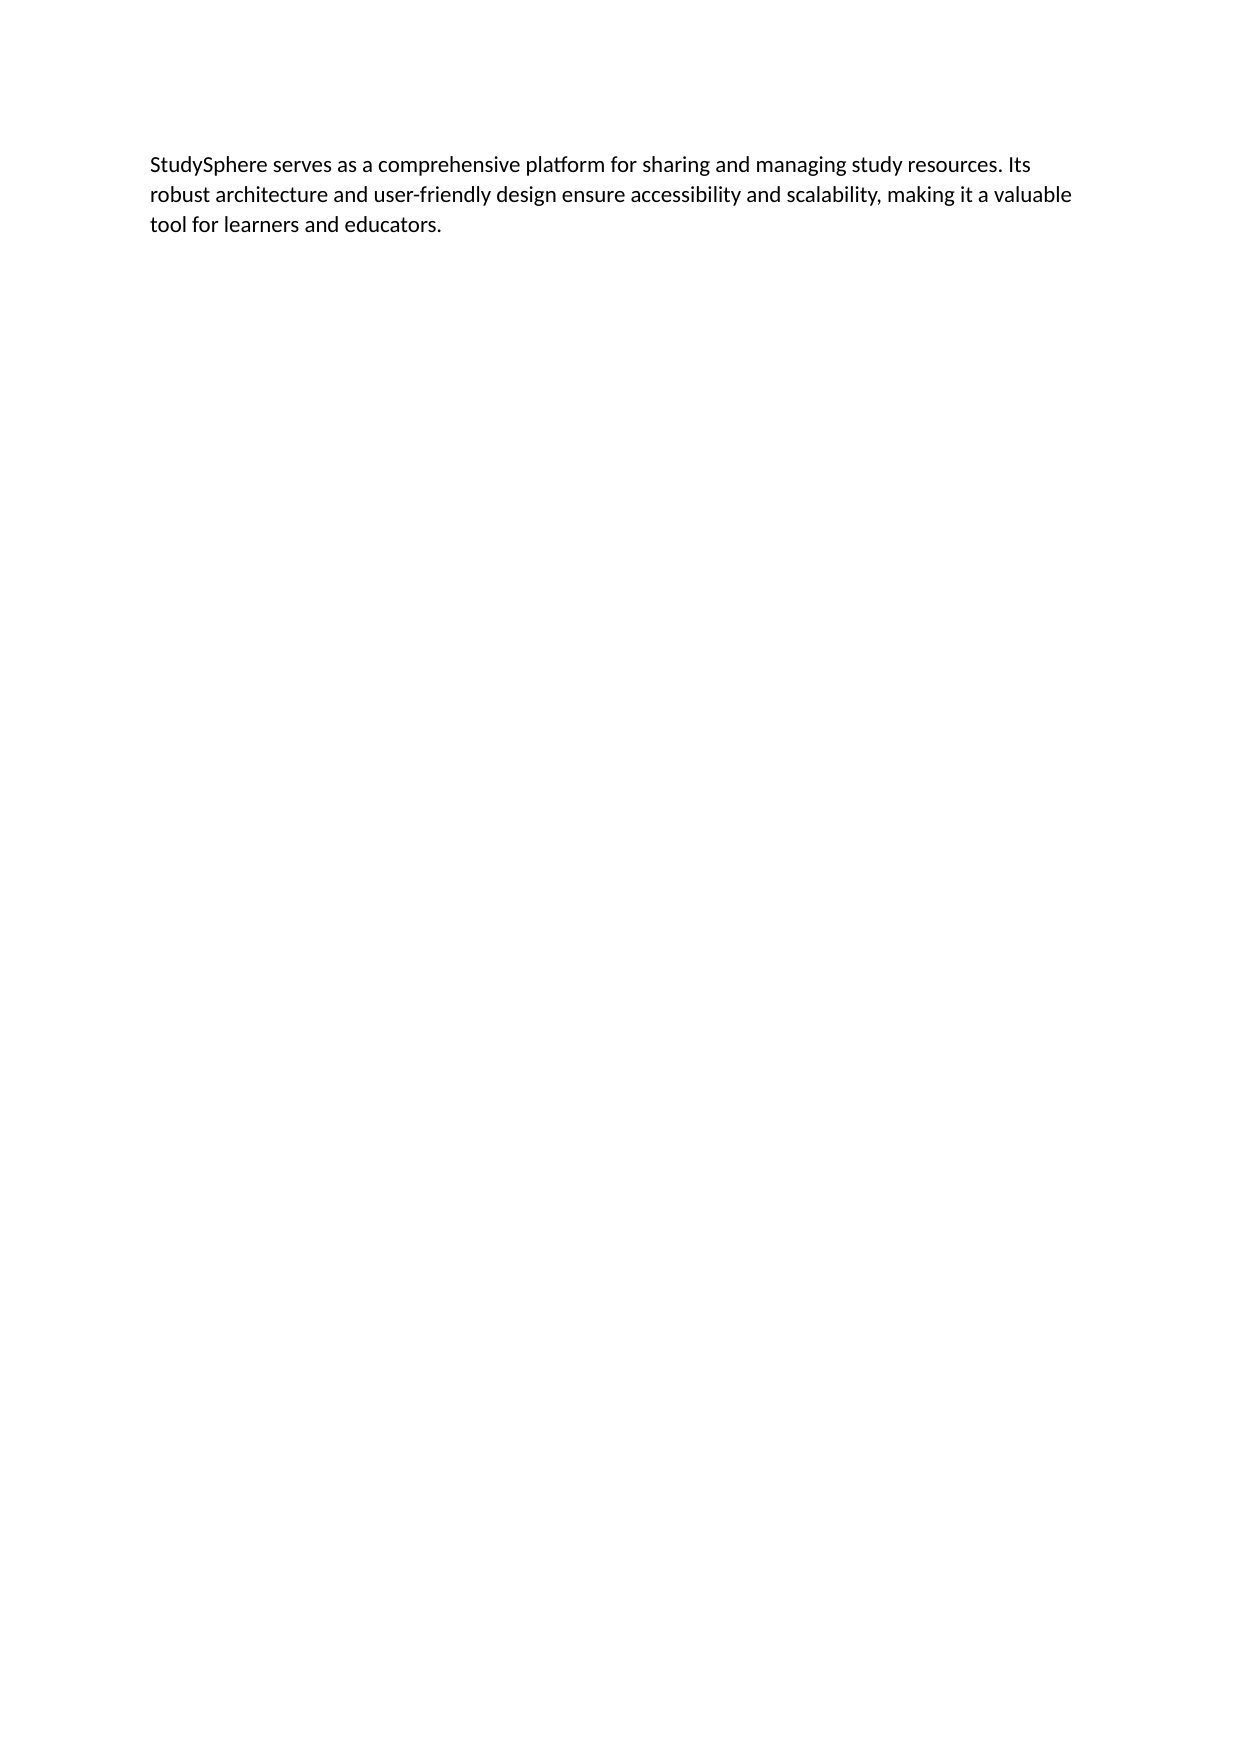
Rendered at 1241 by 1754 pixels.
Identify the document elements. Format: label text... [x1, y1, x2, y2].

text StudySphere serves as a comprehensive platform for sharing and managing study resources. Its robust architecture and user-friendly design ensure accessibility and scalability, making it a valuable tool for learners and educators. [150, 150, 1090, 238]
